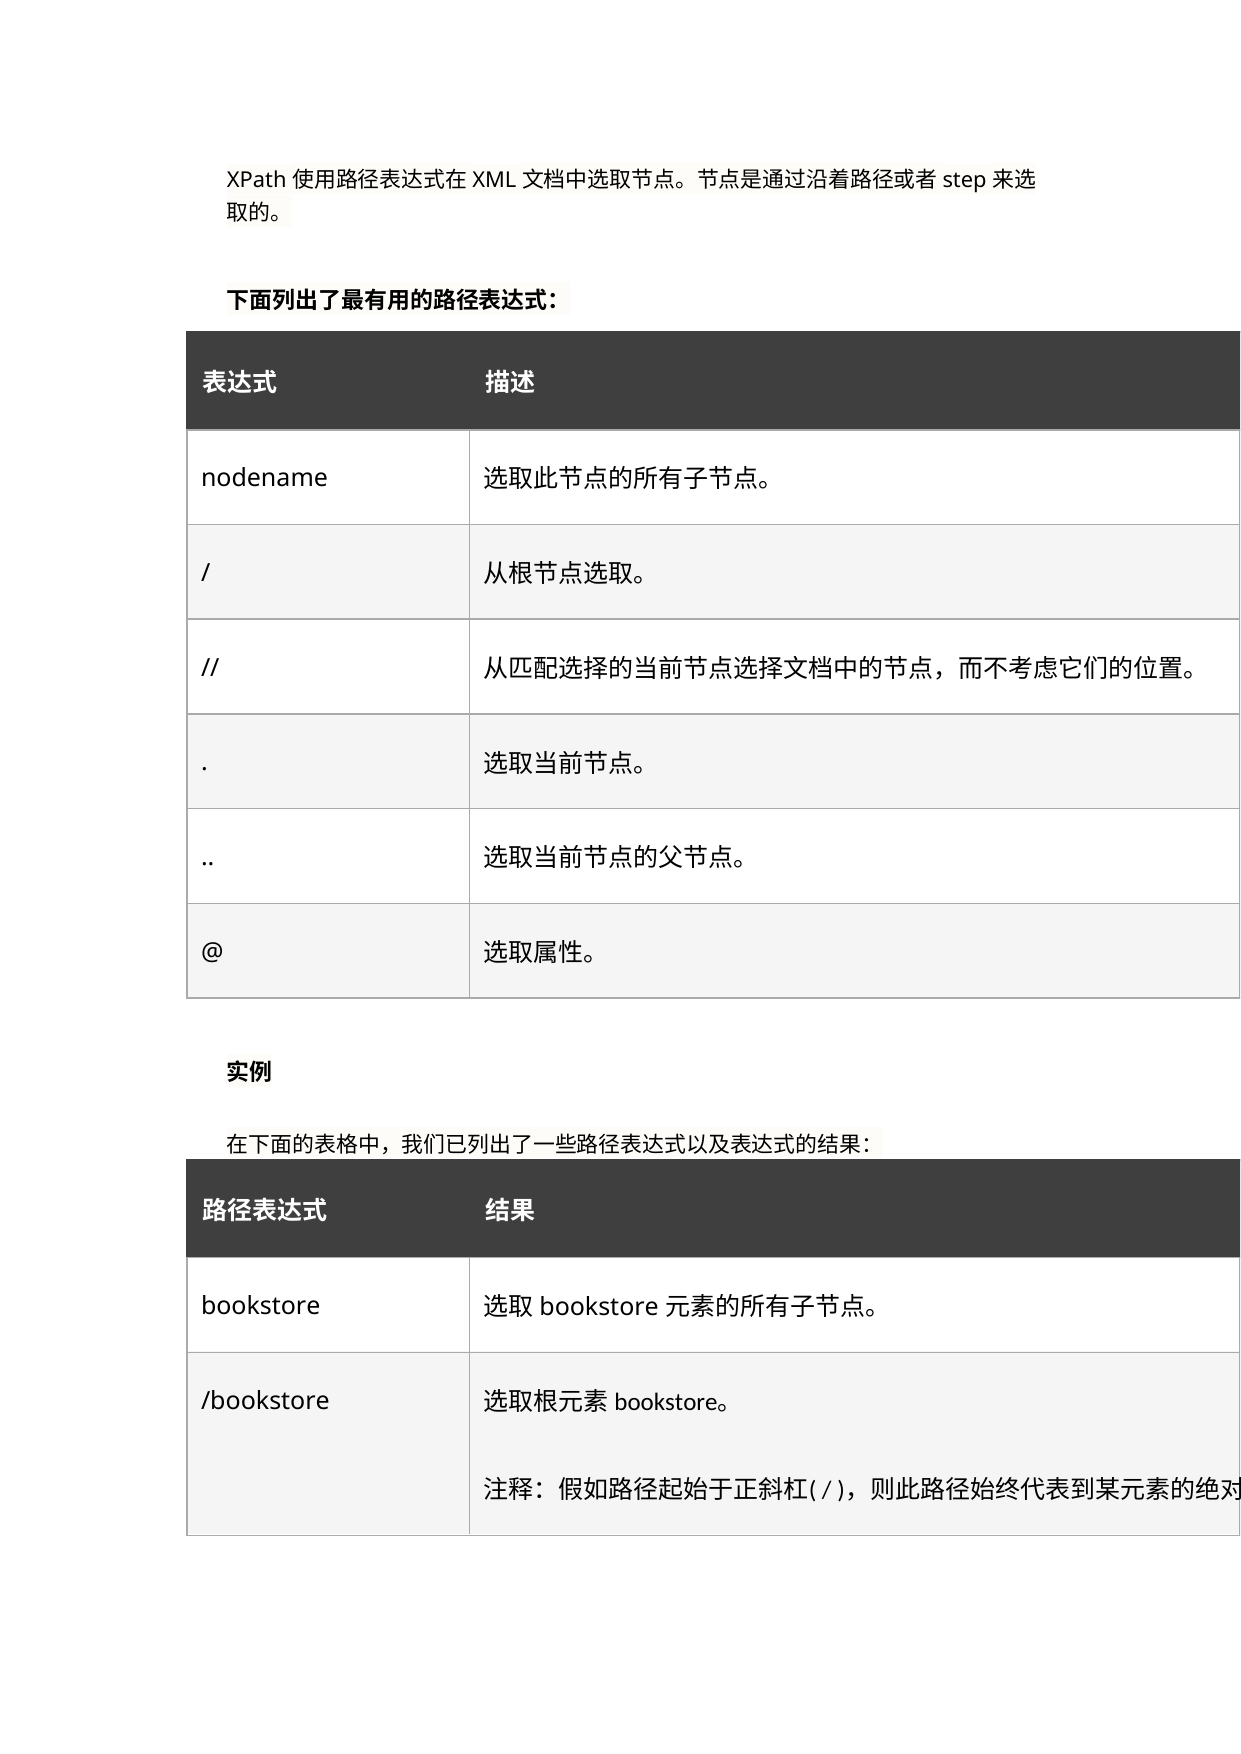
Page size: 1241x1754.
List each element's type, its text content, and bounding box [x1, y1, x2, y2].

table_cell 选取当前节点。 [470, 715, 1239, 808]
table_cell / [188, 525, 469, 618]
table_cell .. [188, 809, 469, 902]
subtitle 下面列出了最有用的路径表达式： [227, 266, 1053, 331]
text XPath 使用路径表达式在 XML 文档中选取节点。节点是通过沿着路径或者 step 来选取的。 [227, 162, 1053, 227]
table_cell bookstore [188, 1258, 469, 1351]
table_cell @ [188, 904, 469, 997]
table_cell /bookstore [188, 1353, 469, 1534]
text 在下面的表格中，我们已列出了一些路径表达式以及表达式的结果： [227, 1126, 1053, 1159]
table_cell 从根节点选取。 [470, 525, 1239, 618]
table_cell 从匹配选择的当前节点选择文档中的节点，而不考虑它们的位置。 [470, 620, 1239, 713]
table_cell 选取当前节点的父节点。 [470, 809, 1239, 902]
table_header 表达式 [188, 333, 469, 429]
table_cell 选取根元素 bookstore。 注释：假如路径起始于正斜杠( / )，则此路径始终代表到某元素的绝对路径！ [470, 1353, 1239, 1534]
table_cell // [188, 620, 469, 713]
table_header 描述 [470, 333, 1239, 429]
table_header 结果 [470, 1161, 1239, 1257]
table_cell 选取属性。 [470, 904, 1239, 997]
table_cell . [188, 715, 469, 808]
subtitle 实例 [227, 1038, 1053, 1103]
table_cell nodename [188, 431, 469, 524]
table_cell 选取此节点的所有子节点。 [470, 431, 1239, 524]
table_header 路径表达式 [188, 1161, 469, 1257]
table_cell 选取 bookstore 元素的所有子节点。 [470, 1258, 1239, 1351]
